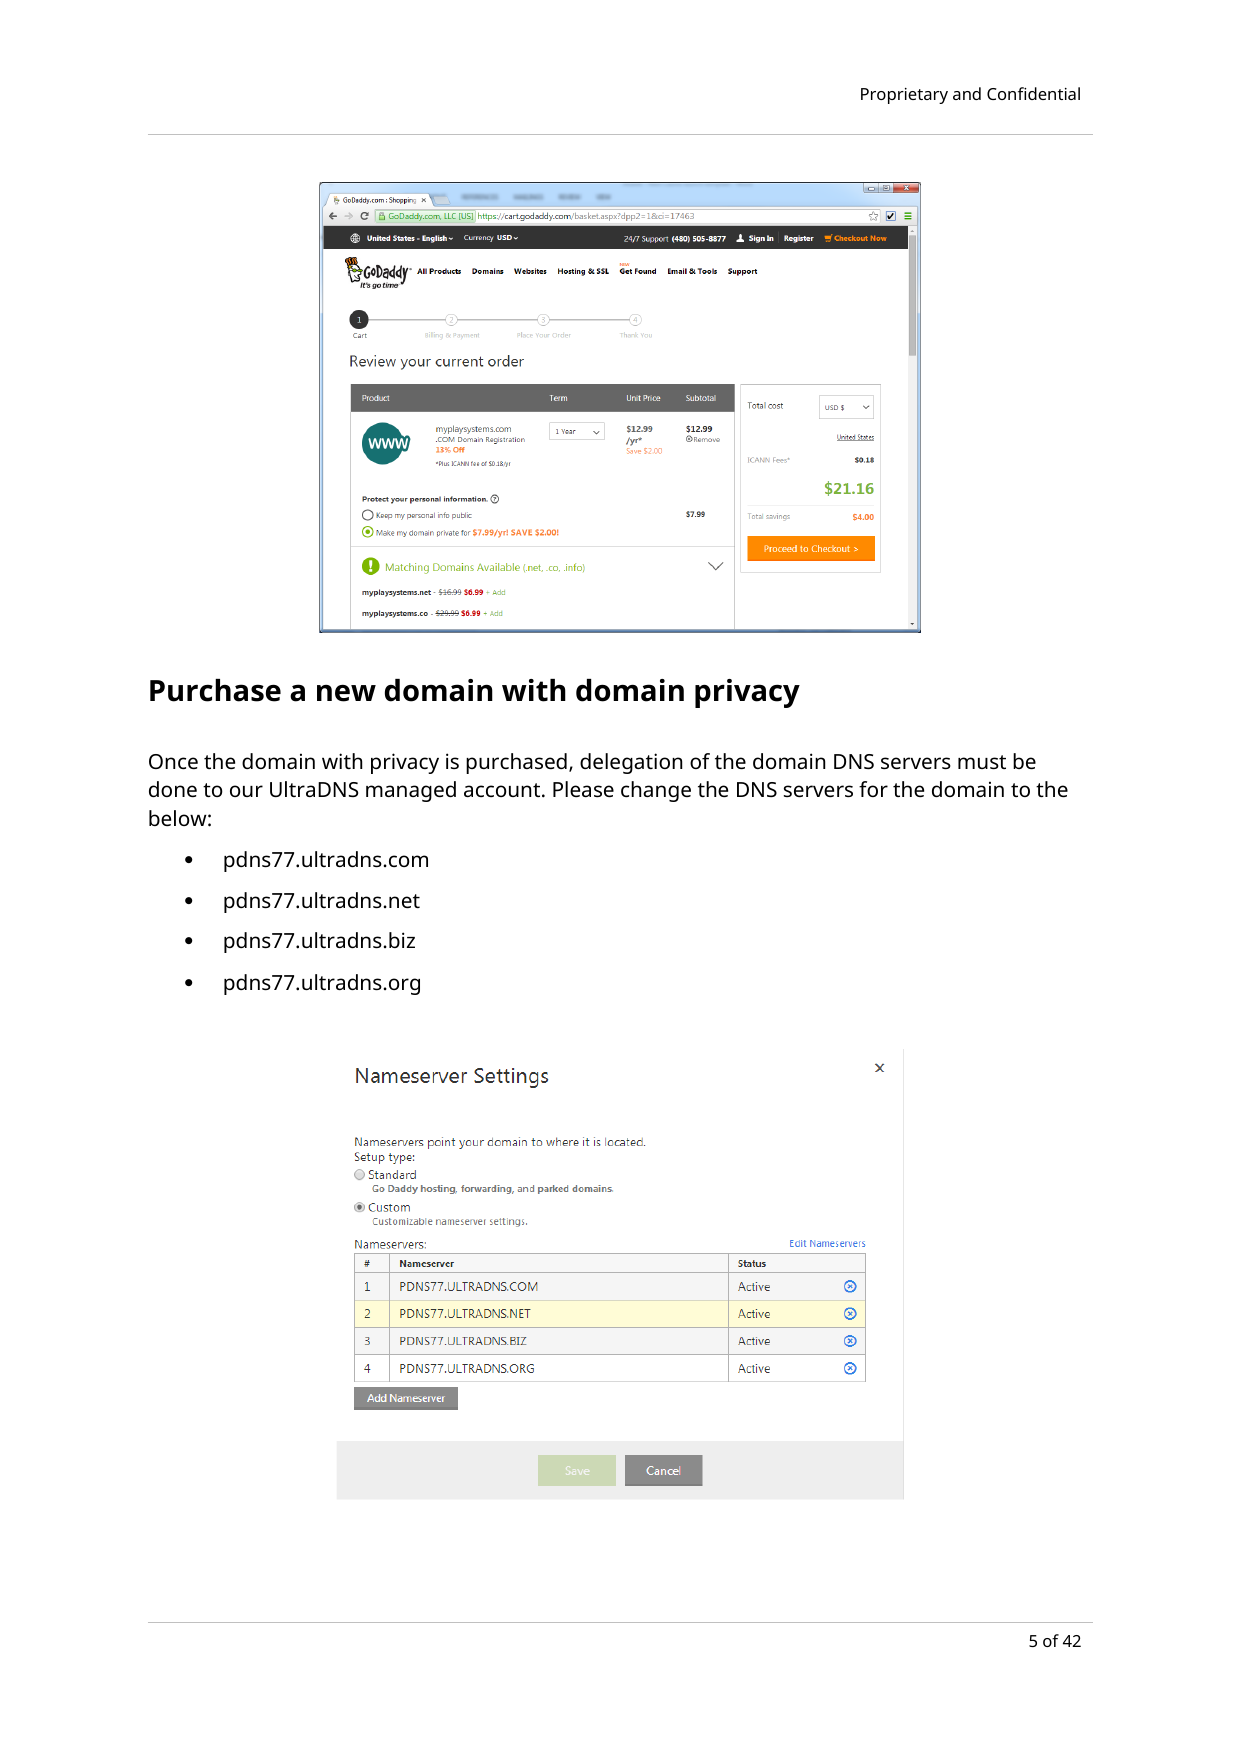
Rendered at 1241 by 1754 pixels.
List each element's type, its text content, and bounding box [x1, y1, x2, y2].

list pdns77.ultradns.org [185, 968, 1092, 996]
picture [336, 1049, 904, 1500]
picture [319, 182, 921, 633]
list pdns77.ultradns.com [185, 845, 1092, 873]
text Once the domain with privacy is purchased, delegation of the domain DNS servers must be done to our UltraDNS managed account. Please change the DNS servers for the domain to the below: [148, 747, 1092, 832]
list pdns77.ultradns.biz [185, 927, 1092, 955]
list pdns77.ultradns.net [185, 886, 1092, 914]
subtitle Purchase a new domain with domain privacy [148, 670, 1092, 709]
